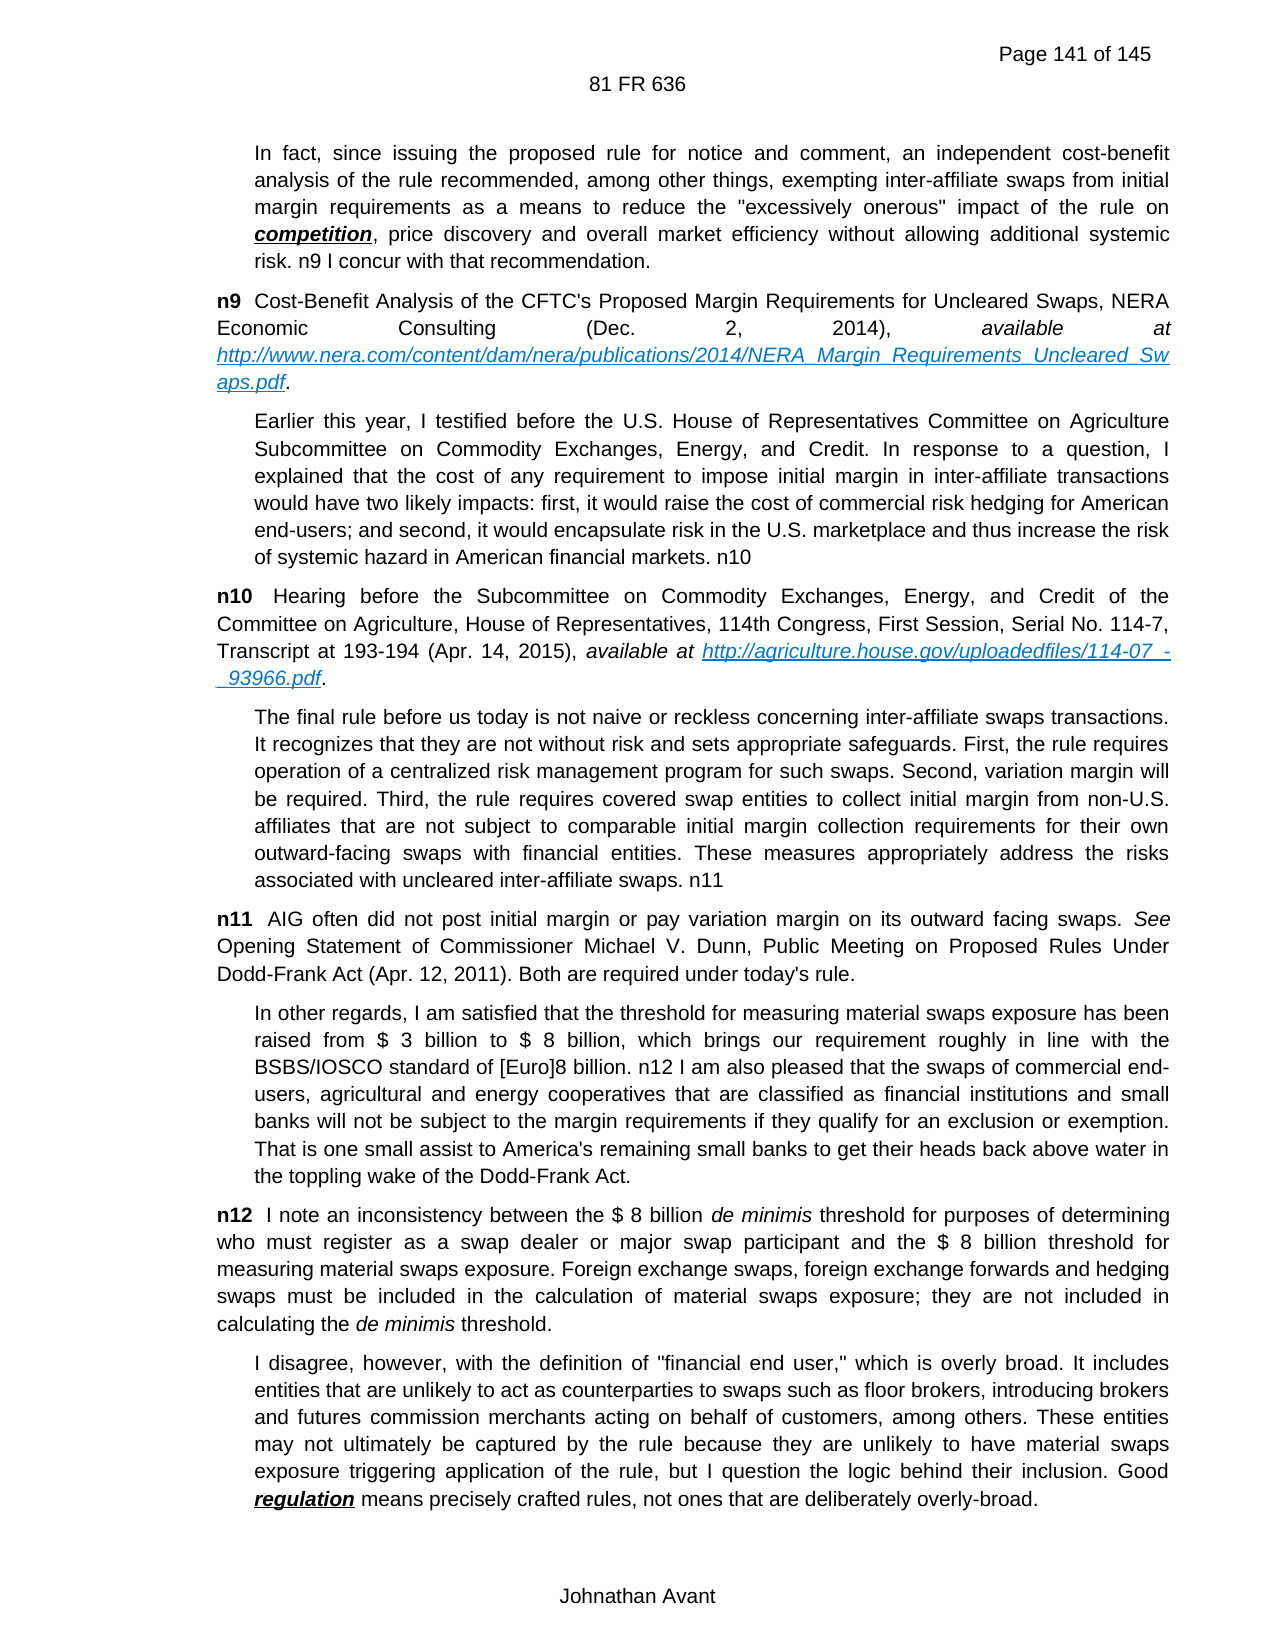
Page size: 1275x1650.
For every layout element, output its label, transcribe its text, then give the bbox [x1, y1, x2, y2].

text The final rule before us today is not naive or reckless concerning inter-affiliate swaps transactions. It recognizes that they are not without risk and sets appropriate safeguards. First, the rule requires operation of a centralized risk management program for such swaps. Second, variation margin will be required. Third, the rule requires covered swap entities to collect initial margin from non-U.S. affiliates that are not subject to comparable initial margin collection requirements for their own outward-facing swaps with financial entities. These measures appropriately address the risks associated with uncleared inter-affiliate swaps. n11 [254, 702, 1171, 892]
text n10 Hearing before the Subcommittee on Commodity Exchanges, Energy, and Credit of the Committee on Agriculture, House of Representatives, 114th Congress, First Session, Serial No. 114-7, Transcript at 193-194 (Apr. 14, 2015), available at http://agriculture.house.gov/uploadedfiles/114-07_-_93966.pdf. [217, 581, 1171, 689]
text In other regards, I am satisfied that the threshold for measuring material swaps exposure has been raised from $ 3 billion to $ 8 billion, which brings our requirement roughly in line with the BSBS/IOSCO standard of [Euro]8 billion. n12 I am also pleased that the swaps of commercial end-users, agricultural and energy cooperatives that are classified as financial institutions and small banks will not be subject to the margin requirements if they qualify for an exclusion or exemption. That is one small assist to America's remaining small banks to get their heads back above water in the toppling wake of the Dodd-Frank Act. [254, 998, 1171, 1187]
text I disagree, however, with the definition of "financial end user," which is overly broad. It includes entities that are unlikely to act as counterparties to swaps such as floor brokers, introducing brokers and futures commission merchants acting on behalf of customers, among others. These entities may not ultimately be captured by the rule because they are unlikely to have material swaps exposure triggering application of the rule, but I question the logic behind their inclusion. Good regulation means precisely crafted rules, not ones that are deliberately overly-broad. [254, 1348, 1171, 1510]
text Earlier this year, I testified before the U.S. House of Representatives Committee on Agriculture Subcommittee on Commodity Exchanges, Energy, and Credit. In response to a question, I explained that the cost of any requirement to impose initial margin in inter-affiliate transactions would have two likely impacts: first, it would raise the cost of commercial risk hedging for American end-users; and second, it would encapsulate risk in the U.S. marketplace and thus increase the risk of systemic hazard in American financial markets. n10 [254, 406, 1171, 569]
text In fact, since issuing the proposed rule for notice and comment, an independent cost-benefit analysis of the rule recommended, among other things, exempting inter-affiliate swaps from initial margin requirements as a means to reduce the "excessively onerous" impact of the rule on competition, price discovery and overall market efficiency without allowing additional systemic risk. n9 I concur with that recommendation. [254, 137, 1171, 273]
text n12 I note an inconsistency between the $ 8 billion de minimis threshold for purposes of determining who must register as a swap dealer or major swap participant and the $ 8 billion threshold for measuring material swaps exposure. Foreign exchange swaps, foreign exchange forwards and hedging swaps must be included in the calculation of material swaps exposure; they are not included in calculating the de minimis threshold. [217, 1200, 1171, 1335]
text n11 AIG often did not post initial margin or pay variation margin on its outward facing swaps. See Opening Statement of Commissioner Michael V. Dunn, Public Meeting on Proposed Rules Under Dodd-Frank Act (Apr. 12, 2011). Both are required under today's rule. [217, 904, 1171, 985]
text n9 Cost-Benefit Analysis of the CFTC's Proposed Margin Requirements for Uncleared Swaps, NERA Economic Consulting (Dec. 2, 2014), available at http://www.nera.com/content/dam/nera/publications/2014/NERA_Margin_Requirements_Uncleared_Swaps.pdf. [217, 285, 1171, 394]
